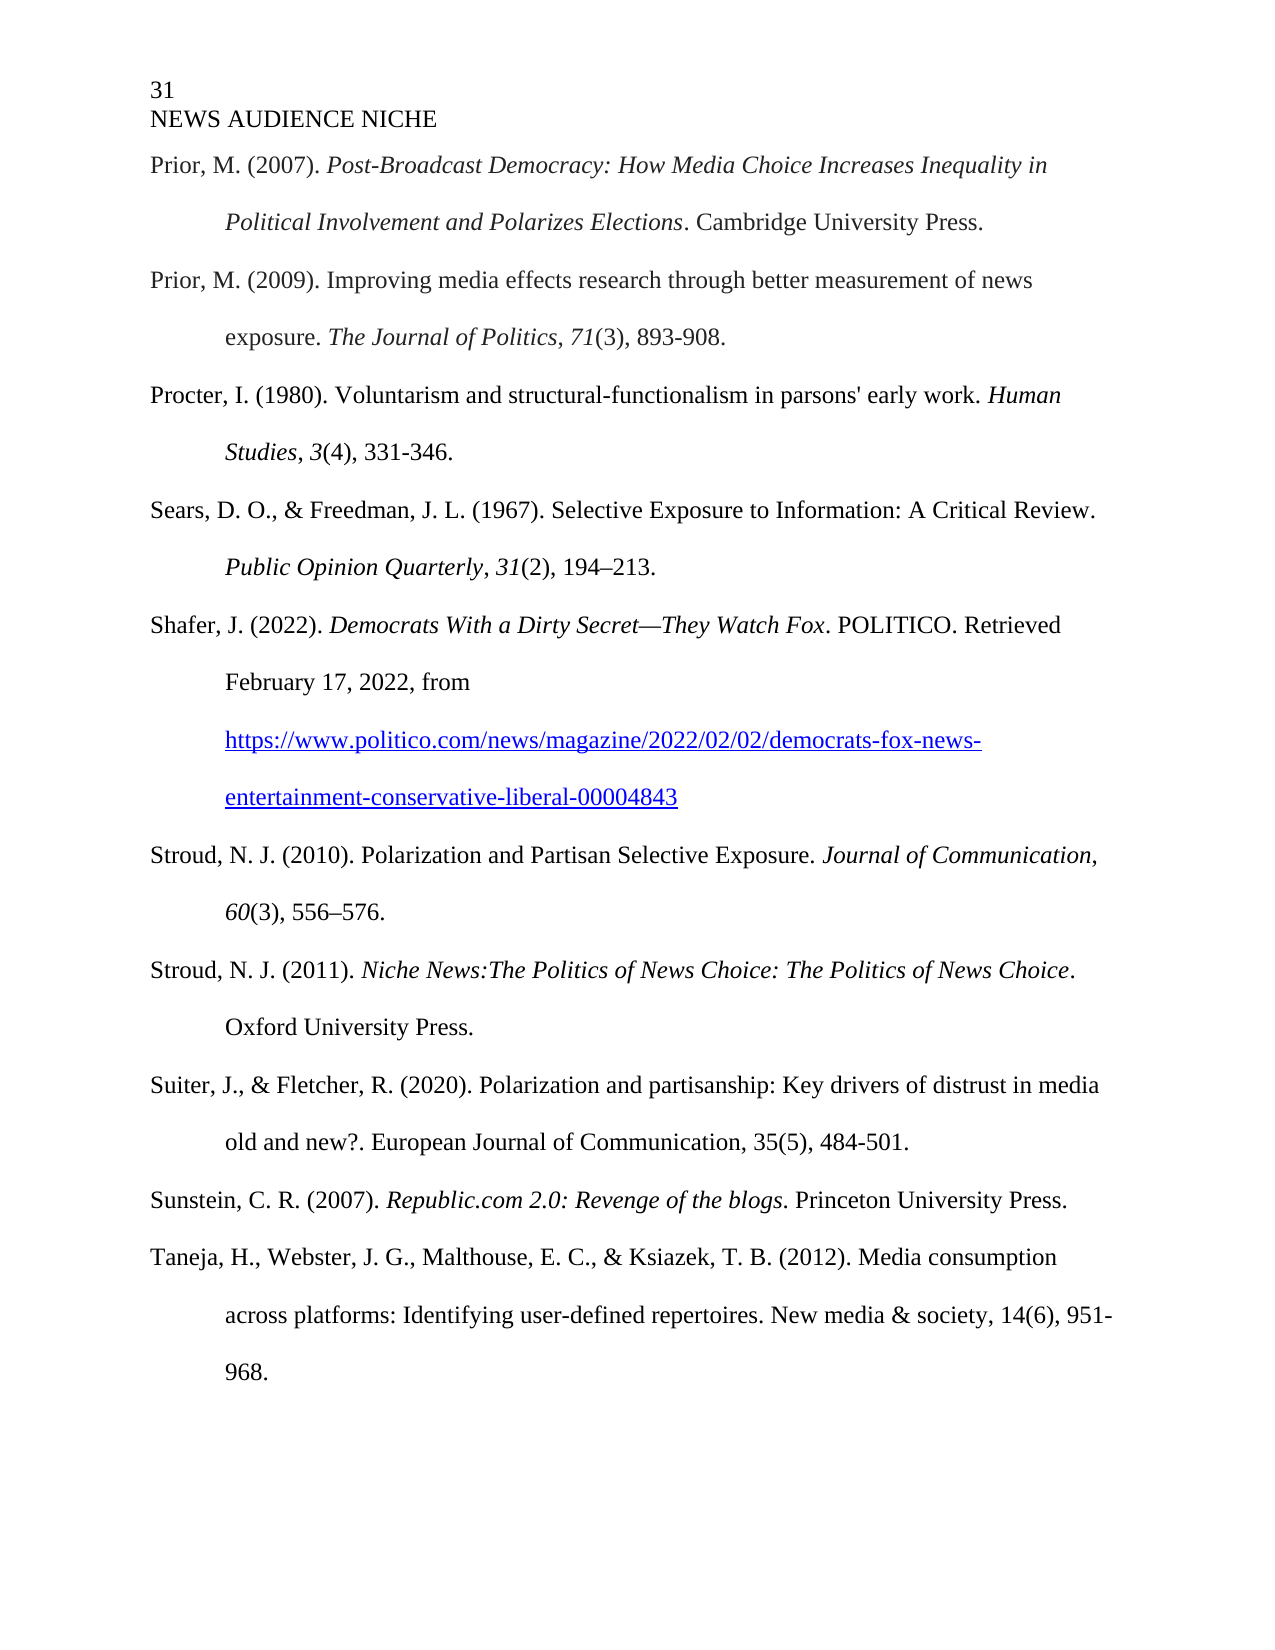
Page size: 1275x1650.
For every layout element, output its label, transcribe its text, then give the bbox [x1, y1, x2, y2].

text Suiter, J., & Fletcher, R. (2020). Polarization and partisanship: Key drivers of distrust in media old and new?. European Journal of Communication, 35(5), 484-501. [150, 1070, 1125, 1156]
text Stroud, N. J. (2011). Niche News:The Politics of News Choice: The Politics of News Choice. Oxford University Press. [150, 955, 1125, 1041]
text Stroud, N. J. (2010). Polarization and Partisan Selective Exposure. Journal of Communication, 60(3), 556–576. [150, 840, 1125, 926]
text Sears, D. O., & Freedman, J. L. (1967). Selective Exposure to Information: A Critical Review. Public Opinion Quarterly, 31(2), 194–213. [150, 495, 1125, 581]
text Prior, M. (2007). Post-Broadcast Democracy: How Media Choice Increases Inequality in Political Involvement and Polarizes Elections. Cambridge University Press. [150, 150, 1125, 236]
text Shafer, J. (2022). Democrats With a Dirty Secret—They Watch Fox. POLITICO. Retrieved February 17, 2022, from https://www.politico.com/news/magazine/2022/02/02/democrats-fox-news-entertainment-conservative-liberal-00004843 [150, 610, 1125, 811]
text Sunstein, C. R. (2007). Republic.com 2.0: Revenge of the blogs. Princeton University Press. [150, 1185, 1125, 1214]
text Procter, I. (1980). Voluntarism and structural-functionalism in parsons' early work. Human Studies, 3(4), 331-346. [150, 380, 1125, 466]
text Prior, M. (2009). Improving media effects research through better measurement of news exposure. The Journal of Politics, 71(3), 893-908. [150, 265, 1125, 351]
